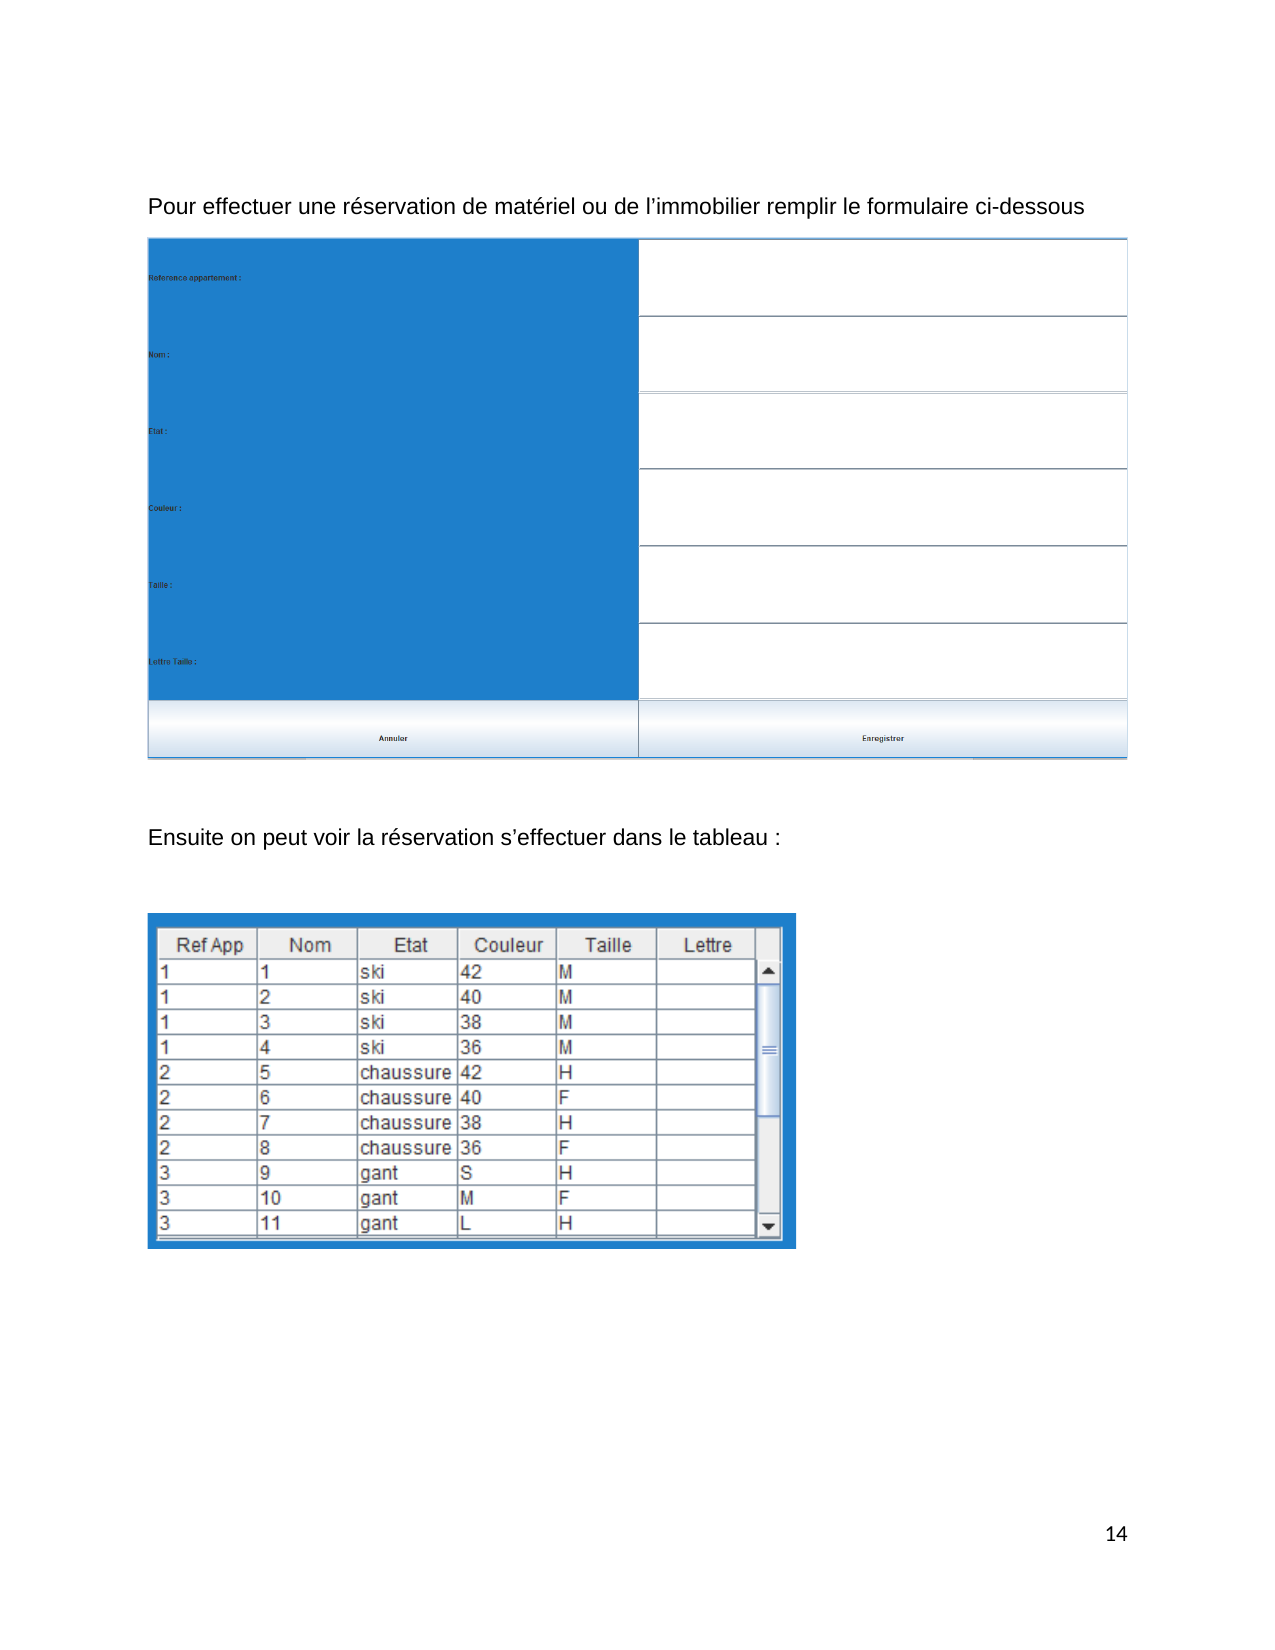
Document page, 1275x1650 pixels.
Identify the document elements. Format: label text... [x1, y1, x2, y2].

text Ensuite on peut voir la réservation s’effectuer dans le tableau : [148, 824, 1127, 850]
text Pour effectuer une réservation de matériel ou de l’immobilier remplir le formulaire ci-dessous [148, 193, 1127, 219]
picture [147, 913, 797, 1249]
picture [147, 237, 1128, 760]
